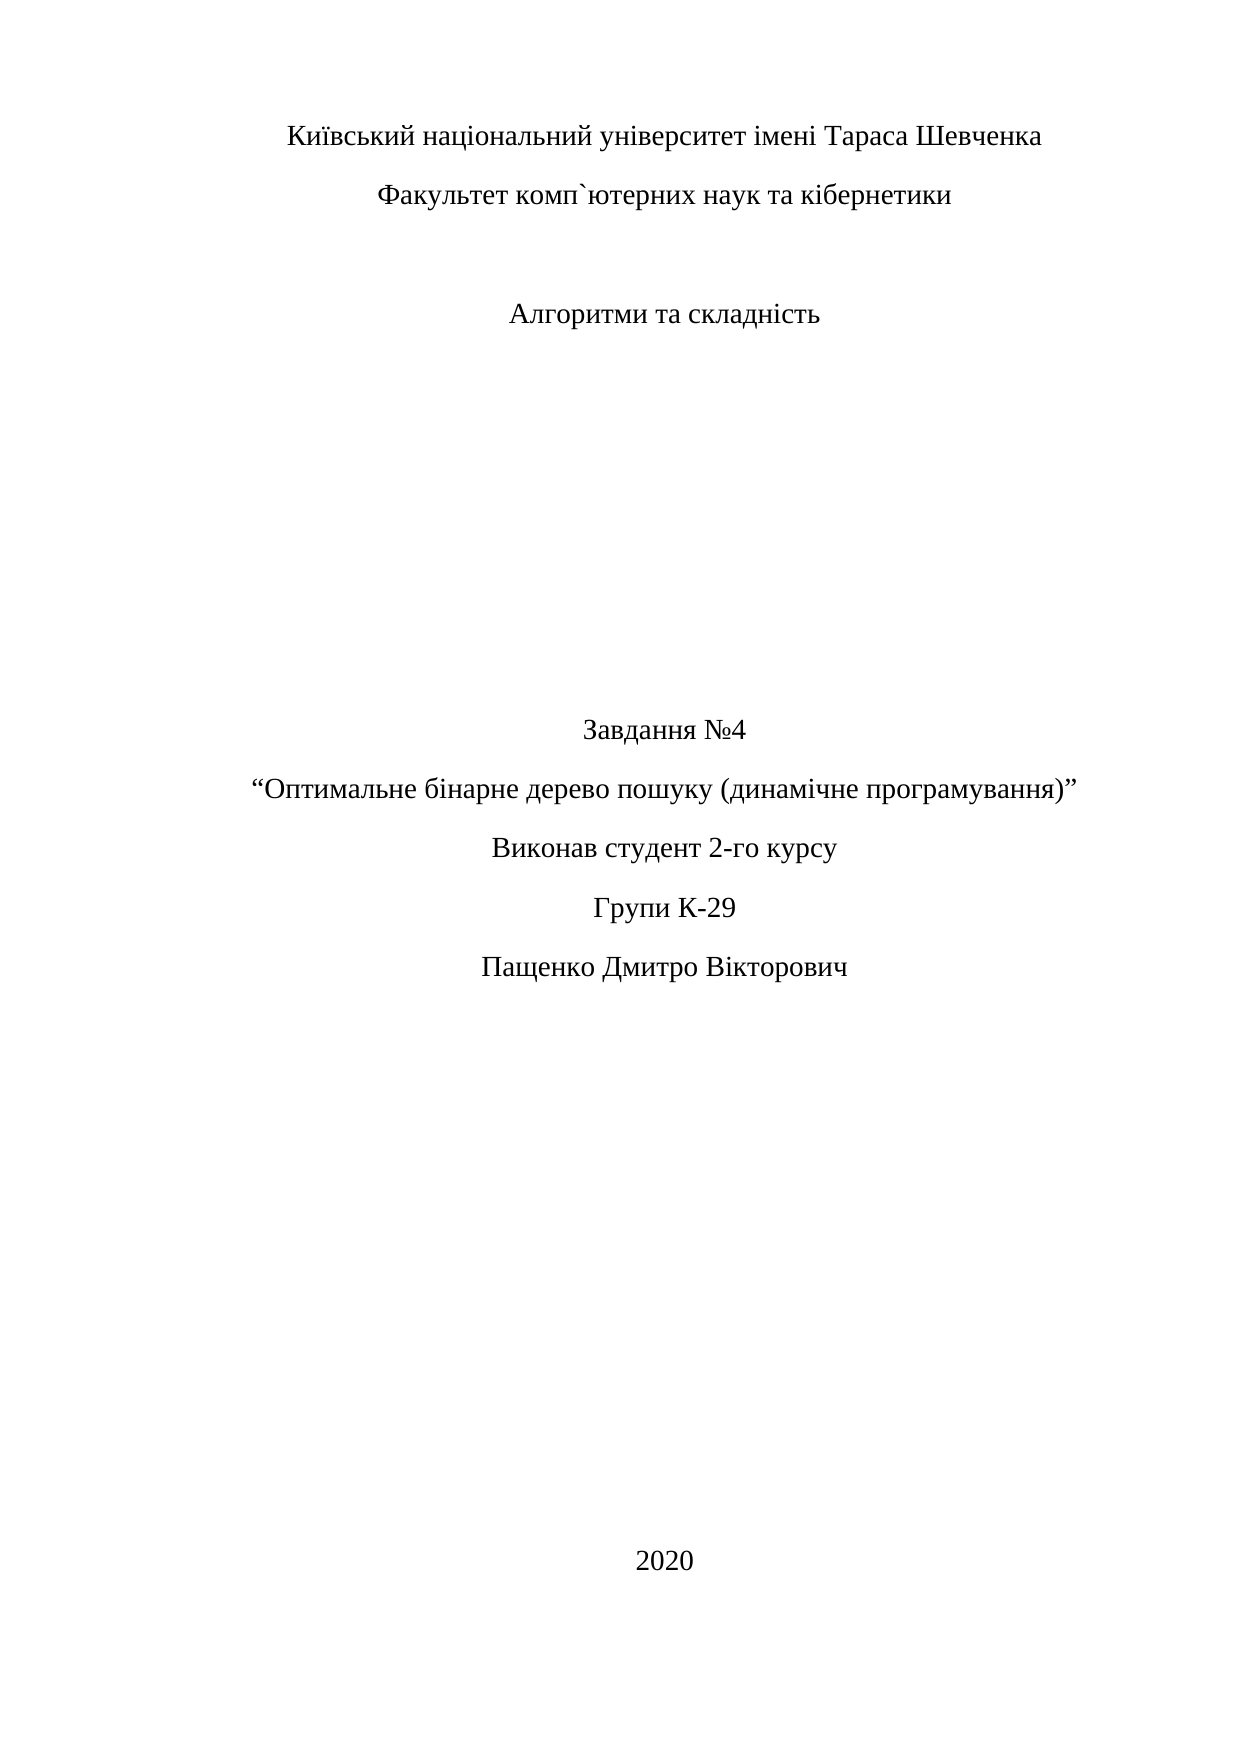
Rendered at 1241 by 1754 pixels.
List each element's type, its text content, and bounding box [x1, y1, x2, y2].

text Виконав студент 2-го курсу [177, 831, 1152, 864]
text Київський національний університет імені Тараса Шевченка [177, 118, 1152, 152]
text Пащенко Дмитро Вікторович [177, 949, 1152, 983]
text Групи К-29 [177, 890, 1152, 923]
text Алгоритми та складність [177, 296, 1152, 330]
text Завдання №4 [177, 712, 1152, 745]
text Факультет комп`ютерних наук та кібернетики [177, 177, 1152, 211]
text “Оптимальне бінарне дерево пошуку (динамічне програмування)” [177, 771, 1152, 805]
text 2020 [177, 1543, 1152, 1577]
